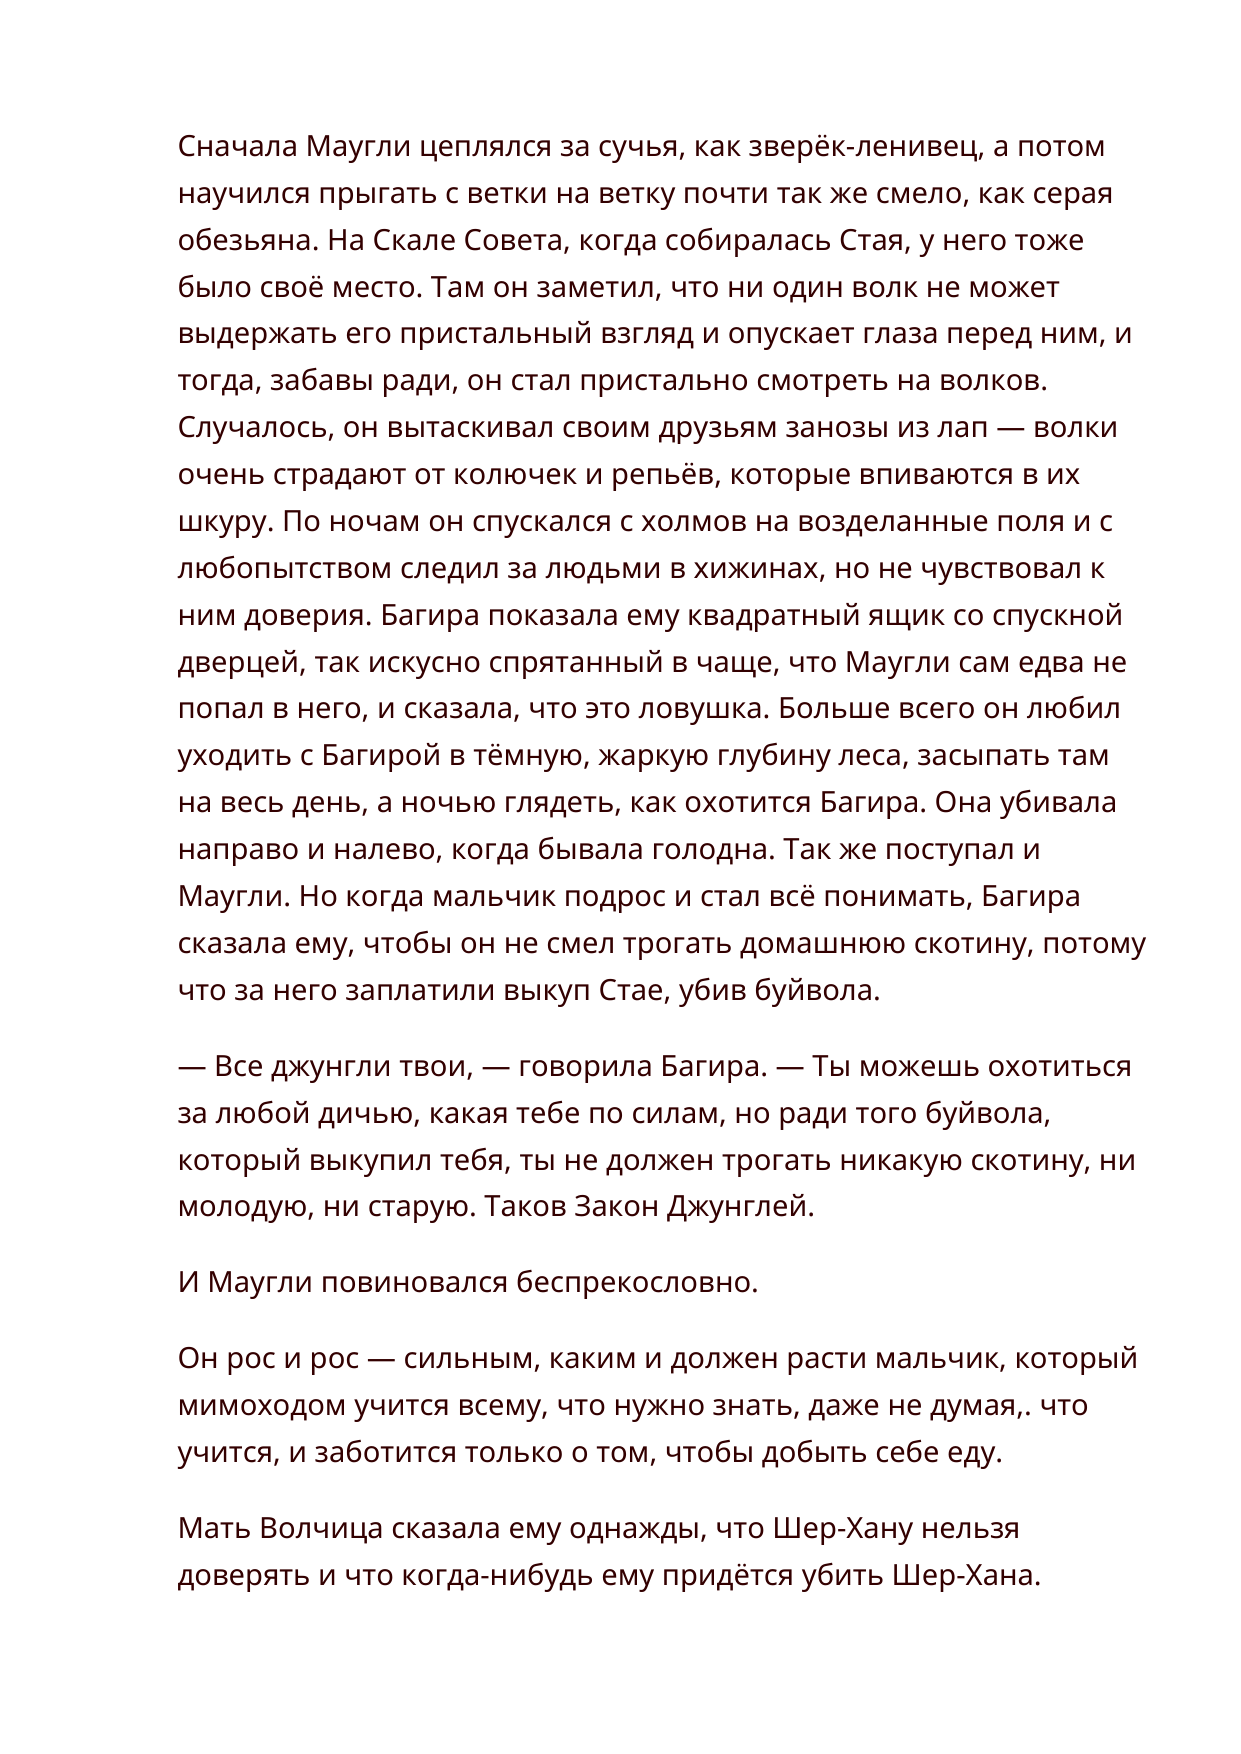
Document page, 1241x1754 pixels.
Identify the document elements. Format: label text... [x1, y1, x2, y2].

text И Маугли повиновался беспрекословно. [177, 1254, 1152, 1301]
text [177, 1500, 1152, 1594]
text — Все джунгли твои, — говорила Багира. — Ты можешь охотиться за любой дичью, какая тебе по силам, но ради того буйвола, который выкупил тебя, ты не должен трогать никакую скотину, ни молодую, ни старую. Таков Закон Джунглей. [177, 1038, 1152, 1225]
text Он рос и рос — сильным, каким и должен расти мальчик, который мимоходом учится всему, что нужно знать, даже не думая,. что учится, и заботится только о том, чтобы добыть себе еду. [177, 1331, 1152, 1471]
text Сначала Маугли цеплялся за сучья, как зверёк-ленивец, а потом научился прыгать с ветки на ветку почти так же смело, как серая обезьяна. На Скале Совета, когда собиралась Стая, у него тоже было своё место. Там он заметил, что ни один волк не может выдержать его пристальный взгляд и опускает глаза перед ним, и тогда, забавы ради, он стал пристально смотреть на волков. Случалось, он вытаскивал своим друзьям занозы из лап — волки очень страдают от колючек и репьёв, которые впиваются в их шкуру. По ночам он спускался с холмов на возделанные поля и с любопытством следил за людьми в хижинах, но не чувствовал к ним доверия. Багира показала ему квадратный ящик со спускной дверцей, так искусно спрятанный в чаще, что Маугли сам едва не попал в него, и сказала, что это ловушка. Больше всего он любил уходить с Багирой в тёмную, жаркую глубину леса, засыпать там на весь день, а ночью глядеть, как охотится Багира. Она убивала направо и налево, когда бывала голодна. Так же поступал и Маугли. Но когда мальчик подрос и стал всё понимать, Багира сказала ему, чтобы он не смел трогать домашнюю скотину, потому что за него заплатили выкуп Стае, убив буйвола. [177, 118, 1152, 1009]
